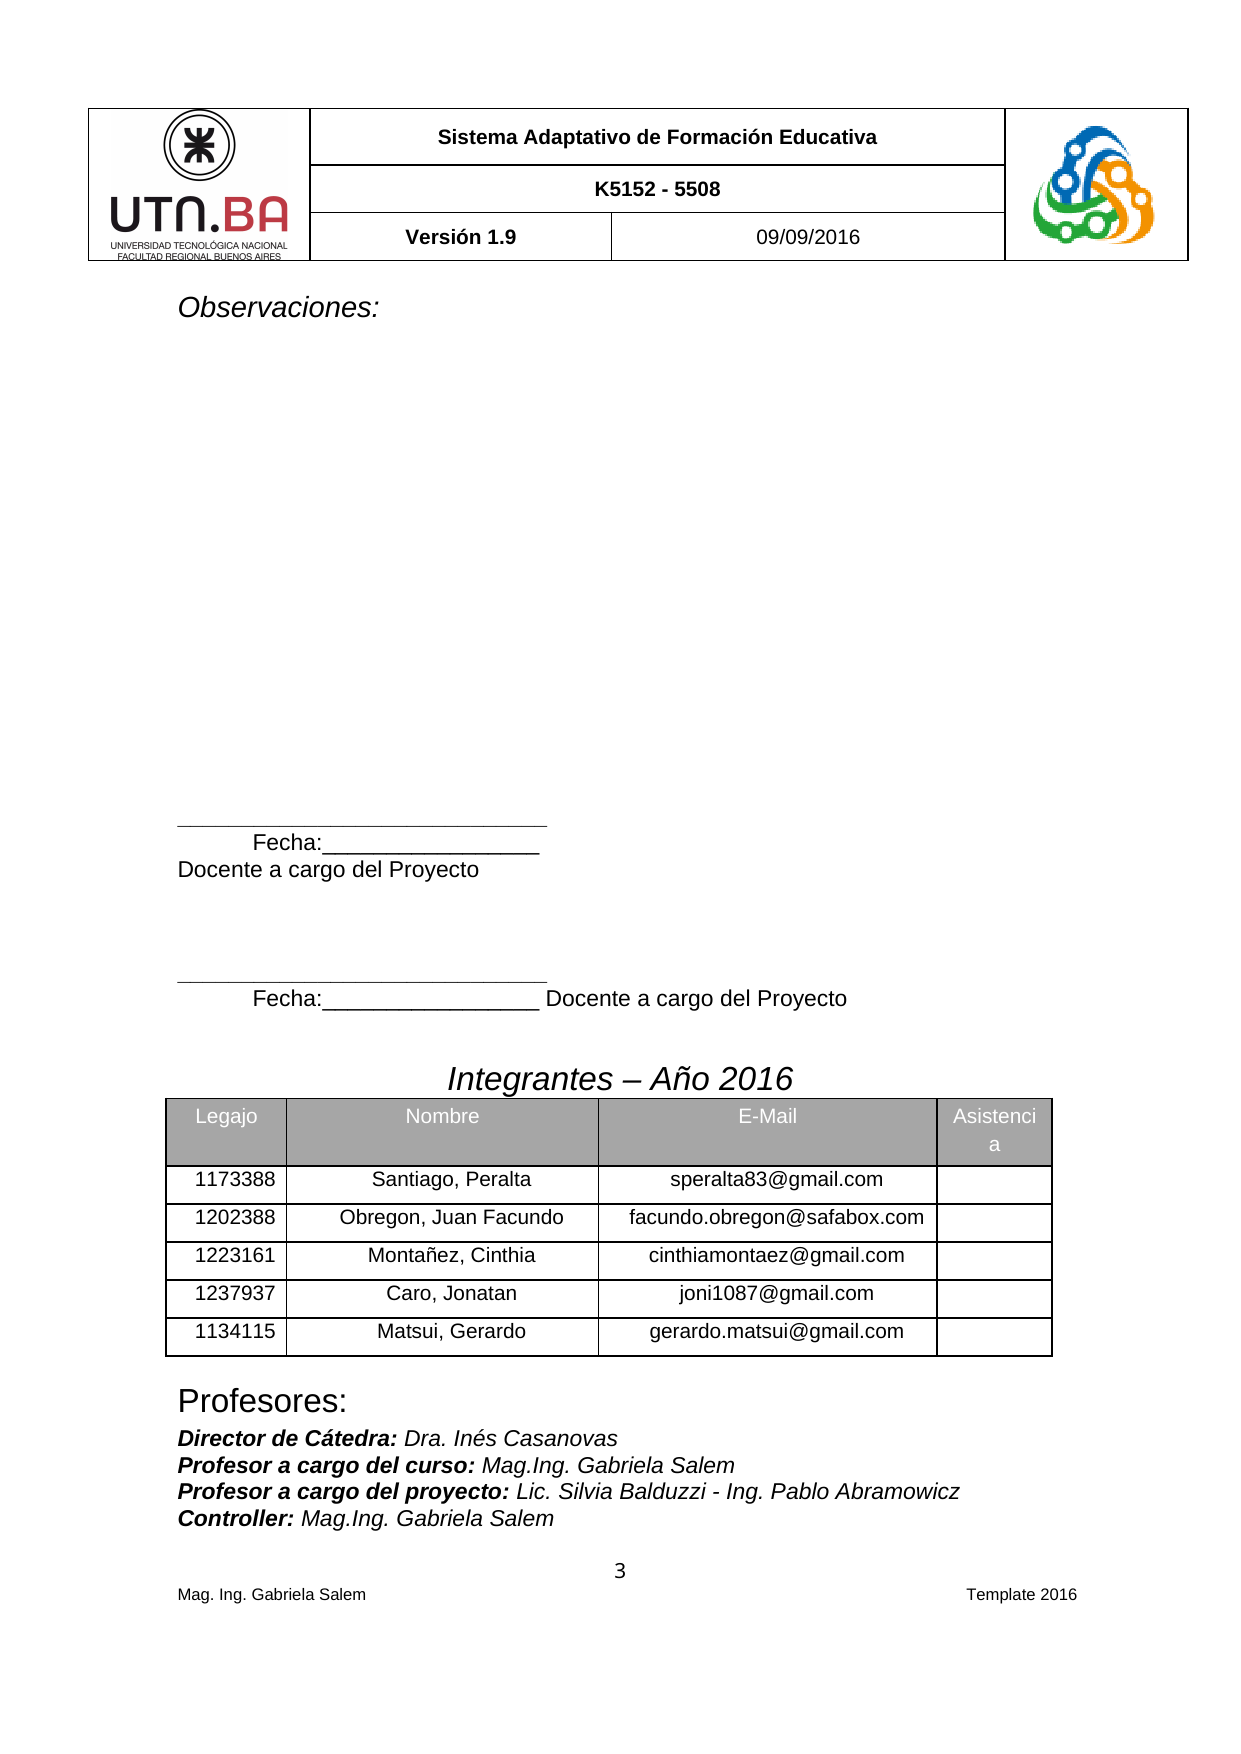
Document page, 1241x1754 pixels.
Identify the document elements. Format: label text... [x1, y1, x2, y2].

table_header Asistencia [938, 1099, 1051, 1165]
table_cell 1202388 [167, 1205, 286, 1241]
table_cell 1134115 [167, 1319, 286, 1355]
table_cell gerardo.matsui@gmail.com [599, 1319, 936, 1355]
title Integrantes – Año 2016 [177, 1059, 1063, 1098]
table_cell [938, 1167, 1051, 1203]
table_cell joni1087@gmail.com [599, 1281, 936, 1317]
table_cell Santiago, Peralta [287, 1167, 598, 1203]
table_cell [938, 1243, 1051, 1279]
title Profesores: [177, 1381, 1063, 1419]
table_cell [938, 1205, 1051, 1241]
table_cell speralta83@gmail.com [599, 1167, 936, 1203]
table_cell 1223161 [167, 1243, 286, 1279]
text _____________________________ Fecha:_________________ Docente a cargo del Proyecto [177, 959, 1063, 1011]
text Profesor a cargo del curso: Mag.Ing. Gabriela Salem [177, 1452, 1063, 1478]
text Controller: Mag.Ing. Gabriela Salem [177, 1504, 1063, 1531]
table_cell 1173388 [167, 1167, 286, 1203]
table_cell Obregon, Juan Facundo [287, 1205, 598, 1241]
text Director de Cátedra: Dra. Inés Casanovas [177, 1425, 1063, 1452]
table_cell Montañez, Cinthia [287, 1243, 598, 1279]
table_cell 1237937 [167, 1281, 286, 1317]
table_cell Matsui, Gerardo [287, 1319, 598, 1355]
text _____________________________ Fecha:_________________ Docente a cargo del Proyecto [177, 803, 1063, 882]
table_header E-Mail [599, 1099, 936, 1165]
table_cell [938, 1319, 1051, 1355]
title Observaciones: [177, 289, 1063, 323]
table_cell cinthiamontaez@gmail.com [599, 1243, 936, 1279]
table_cell [938, 1281, 1051, 1317]
table_header Nombre [287, 1099, 598, 1165]
picture [111, 109, 288, 260]
text Profesor a cargo del proyecto: Lic. Silvia Balduzzi - Ing. Pablo Abramowicz [177, 1478, 1063, 1504]
table_cell Caro, Jonatan [287, 1281, 598, 1317]
table_cell facundo.obregon@safabox.com [599, 1205, 936, 1241]
picture [1016, 122, 1178, 246]
table_header Legajo [167, 1099, 286, 1165]
